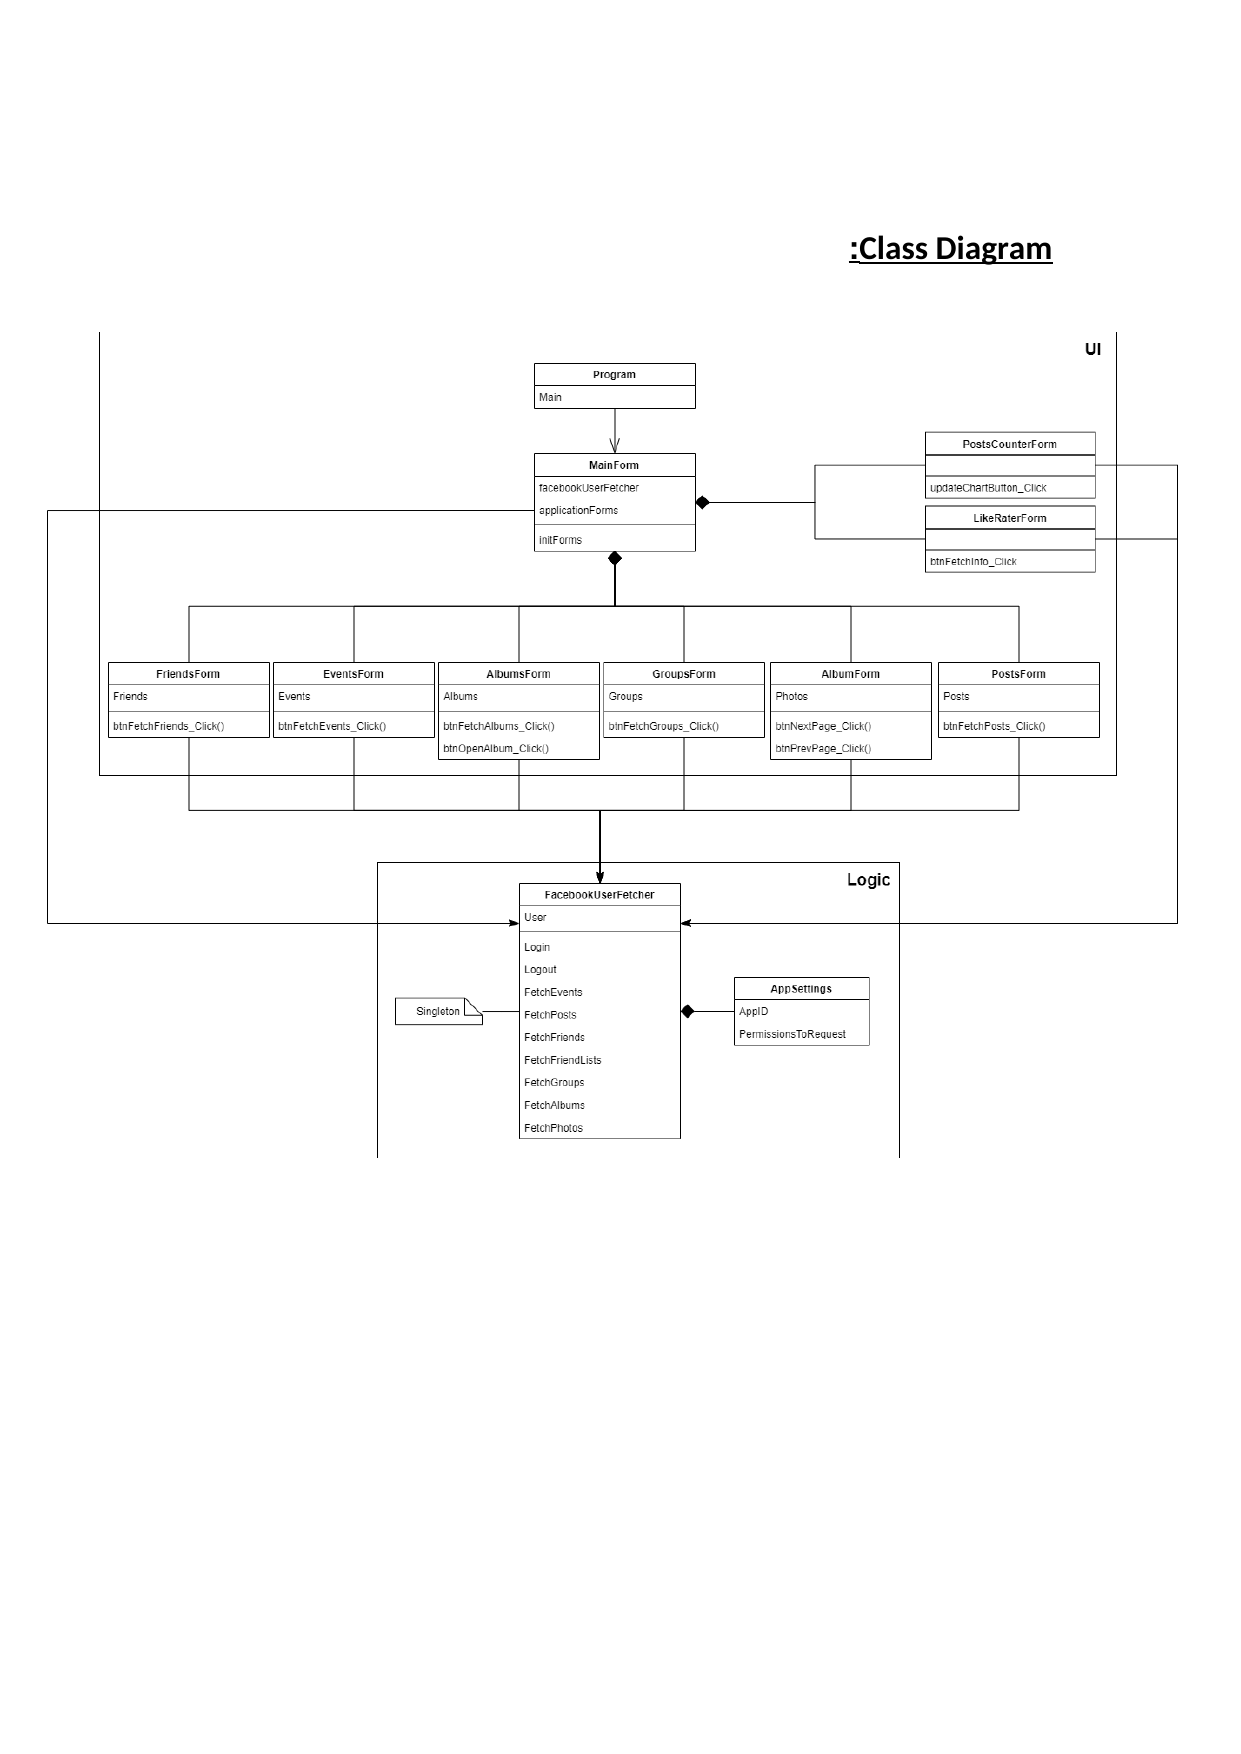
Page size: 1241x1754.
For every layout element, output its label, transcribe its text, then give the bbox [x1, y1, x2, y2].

picture [37, 332, 1182, 1156]
text Class Diagram: [187, 227, 1053, 268]
